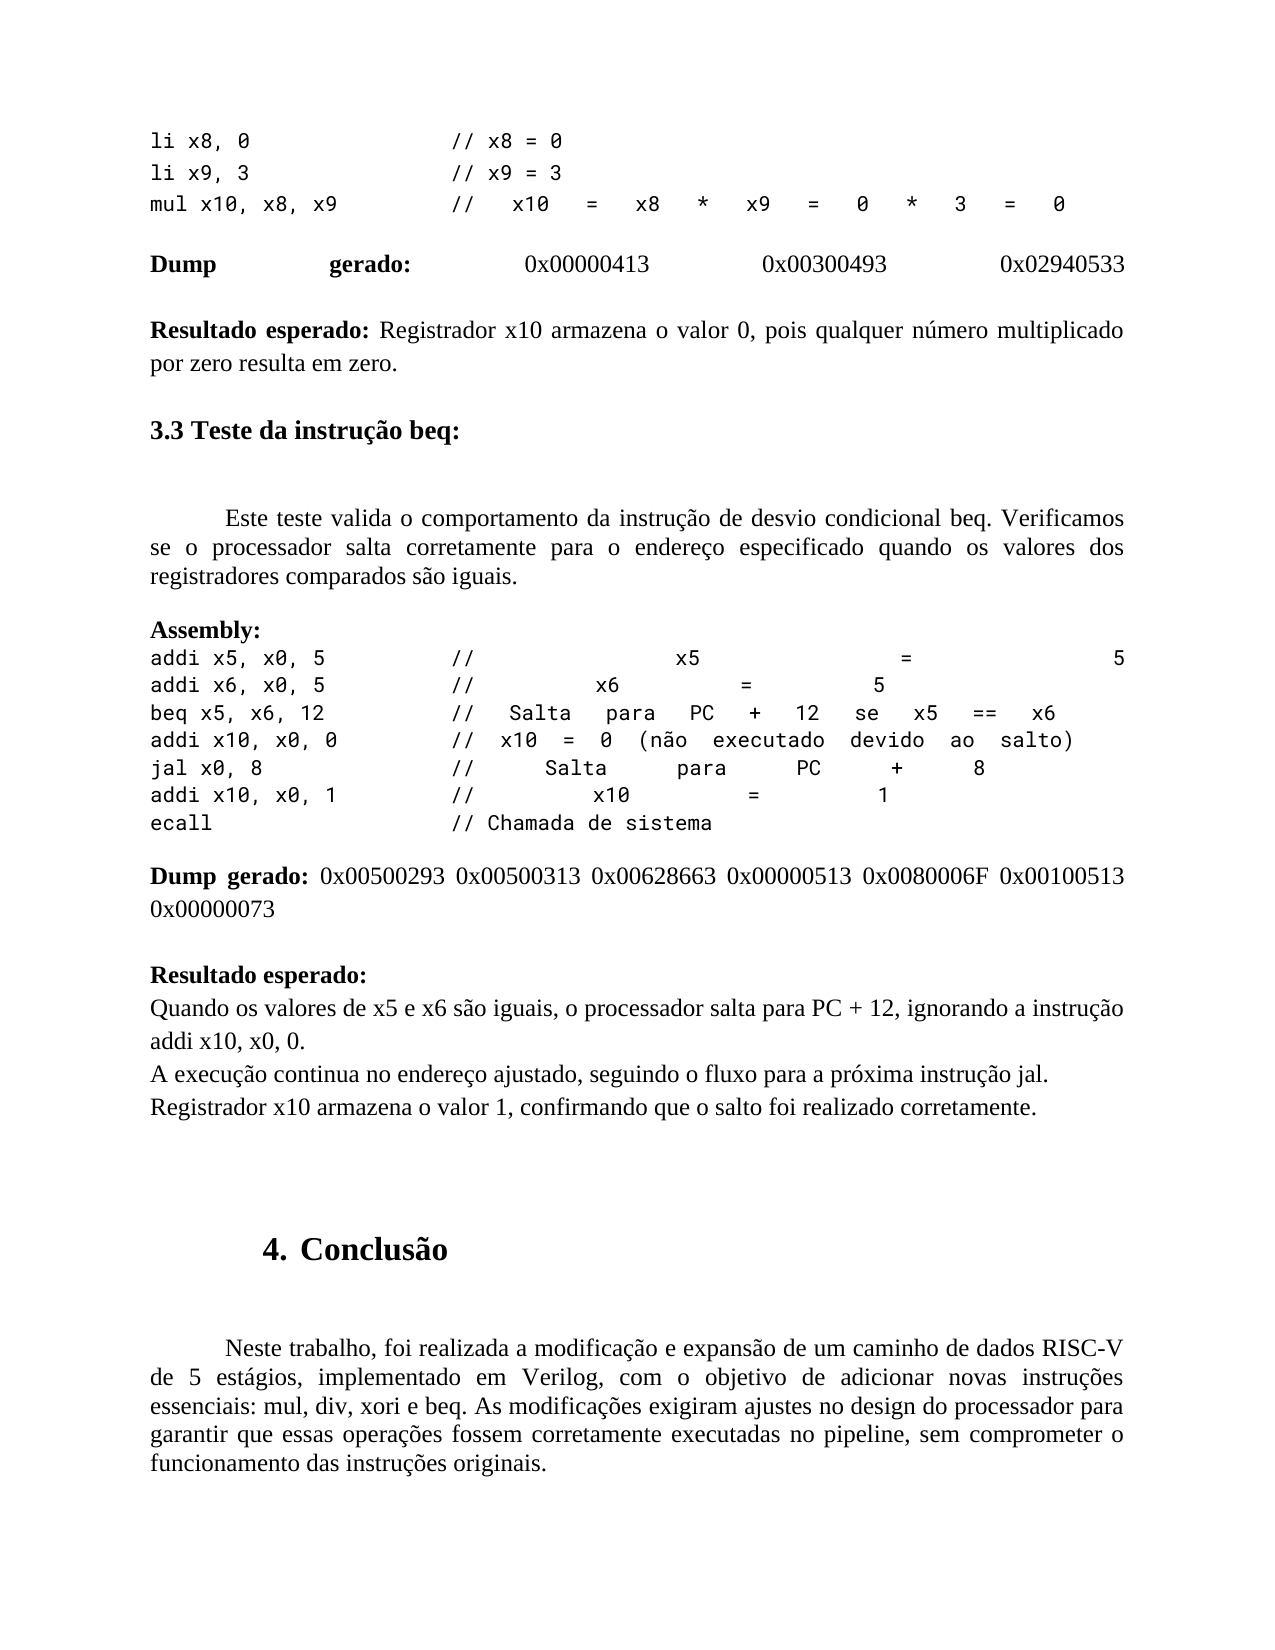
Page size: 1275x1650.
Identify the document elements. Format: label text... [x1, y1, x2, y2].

text Quando os valores de x5 e x6 são iguais, o processador salta para PC + 12, ignorando a instrução addi x10, x0, 0. [150, 993, 1125, 1055]
text Este teste valida o comportamento da instrução de desvio condicional beq. Verificamos se o processador salta corretamente para o endereço especificado quando os valores dos registradores comparados são iguais. [150, 503, 1125, 590]
text mul x10, x8, x9 // x10 = x8 * x9 = 0 * 3 = 0 Dump gerado: 0x00000413 0x00300493 0x02940533 Resultado esperado: Registrador x10 armazena o valor 0, pois qualquer número multiplicado por zero resulta em zero. [150, 189, 1125, 377]
text Registrador x10 armazena o valor 1, confirmando que o salto foi realizado corretamente. [150, 1092, 1125, 1121]
text Resultado esperado: [150, 927, 1125, 989]
text Dump gerado: 0x00500293 0x00500313 0x00628663 0x00000513 0x0080006F 0x00100513 0x00000073 [150, 861, 1125, 923]
text Neste trabalho, foi realizada a modificação e expansão de um caminho de dados RISC-V de 5 estágios, implementado em Verilog, com o objetivo de adicionar novas instruções essenciais: mul, div, xori e beq. As modificações exigiram ajustes no design do processador para garantir que essas operações fossem corretamente executadas no pipeline, sem comprometer o funcionamento das instruções originais. [150, 1333, 1125, 1477]
text li x8, 0 // x8 = 0 [150, 126, 1125, 154]
subtitle Conclusão [262, 1229, 1125, 1267]
text 3.3 Teste da instrução beq: [150, 414, 1125, 445]
text A execução continua no endereço ajustado, seguindo o fluxo para a próxima instrução jal. [150, 1059, 1125, 1088]
text li x9, 3 // x9 = 3 [150, 158, 1125, 186]
text Assembly: addi x5, x0, 5 // x5 = 5 addi x6, x0, 5 // x6 = 5 beq x5, x6, 12 // Salta para PC + 12 se x5 == x6 addi x10, x0, 0 // x10 = 0 (não executado devido ao salto) jal x0, 8 // Salta para PC + 8 addi x10, x0, 1 // x10 = 1 ecall // Chamada de sistema [150, 615, 1125, 836]
